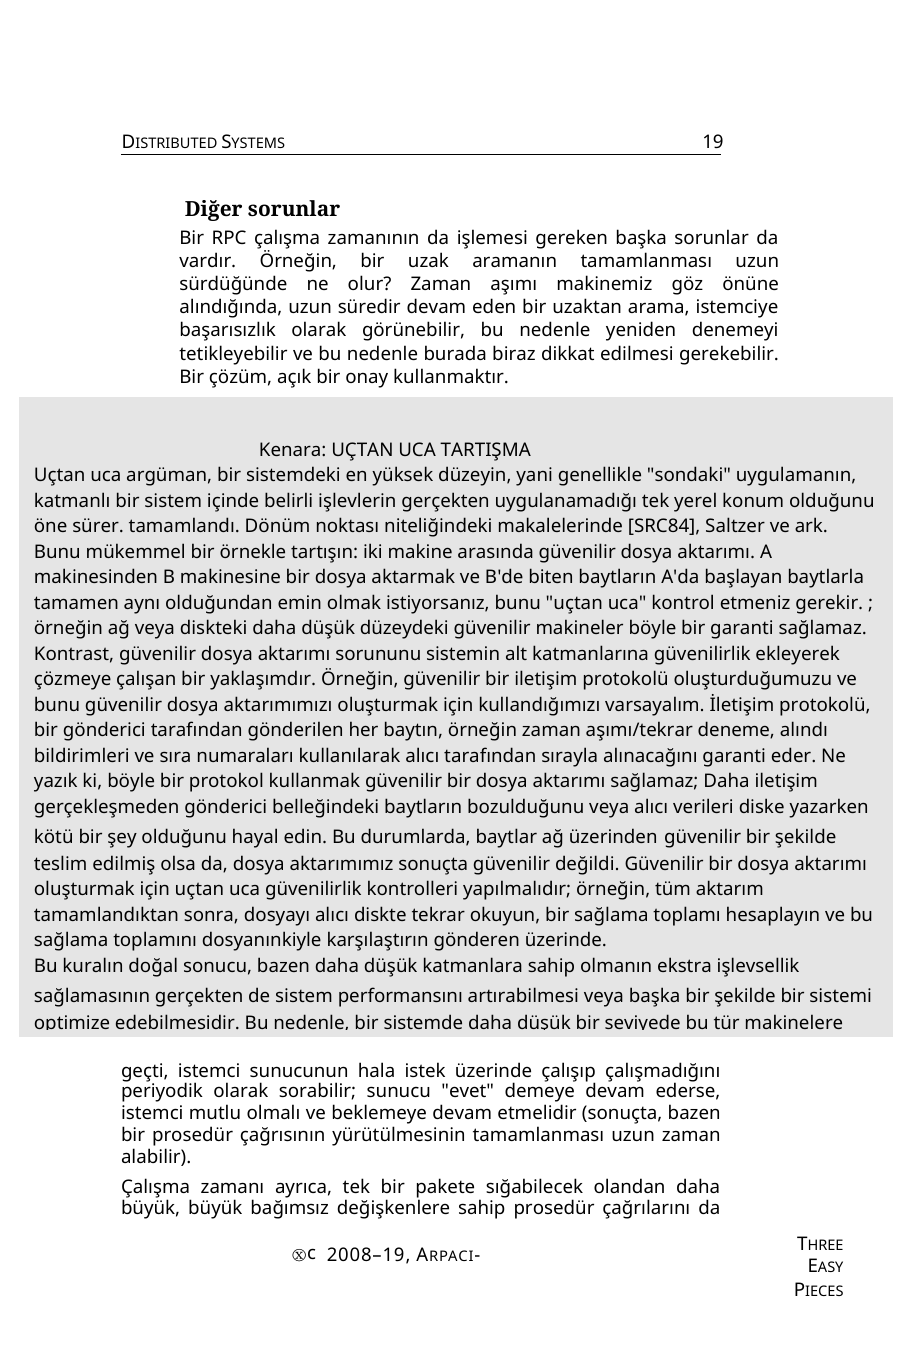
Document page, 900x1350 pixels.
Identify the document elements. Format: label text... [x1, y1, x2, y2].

subtitle Diğer sorunlar [179, 194, 808, 223]
text geçti, istemci sunucunun hala istek üzerinde çalışıp çalışmadığını periyodik olarak sorabilir; sunucu "evet" demeye devam ederse, istemci mutlu olmalı ve beklemeye devam etmelidir (sonuçta, bazen bir prosedür çağrısının yürütülmesinin tamamlanması uzun zaman alabilir). [121, 1060, 721, 1168]
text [121, 1176, 721, 1219]
text Bir RPC çalışma zamanının da işlemesi gereken başka sorunlar da vardır. Örneğin, bir uzak aramanın tamamlanması uzun sürdüğünde ne olur? Zaman aşımı makinemiz göz önüne alındığında, uzun süredir devam eden bir uzaktan arama, istemciye başarısızlık olarak görünebilir, bu nedenle yeniden denemeyi tetikleyebilir ve bu nedenle burada biraz dikkat edilmesi gerekebilir. Bir çözüm, açık bir onay kullanmaktır. [179, 226, 779, 389]
